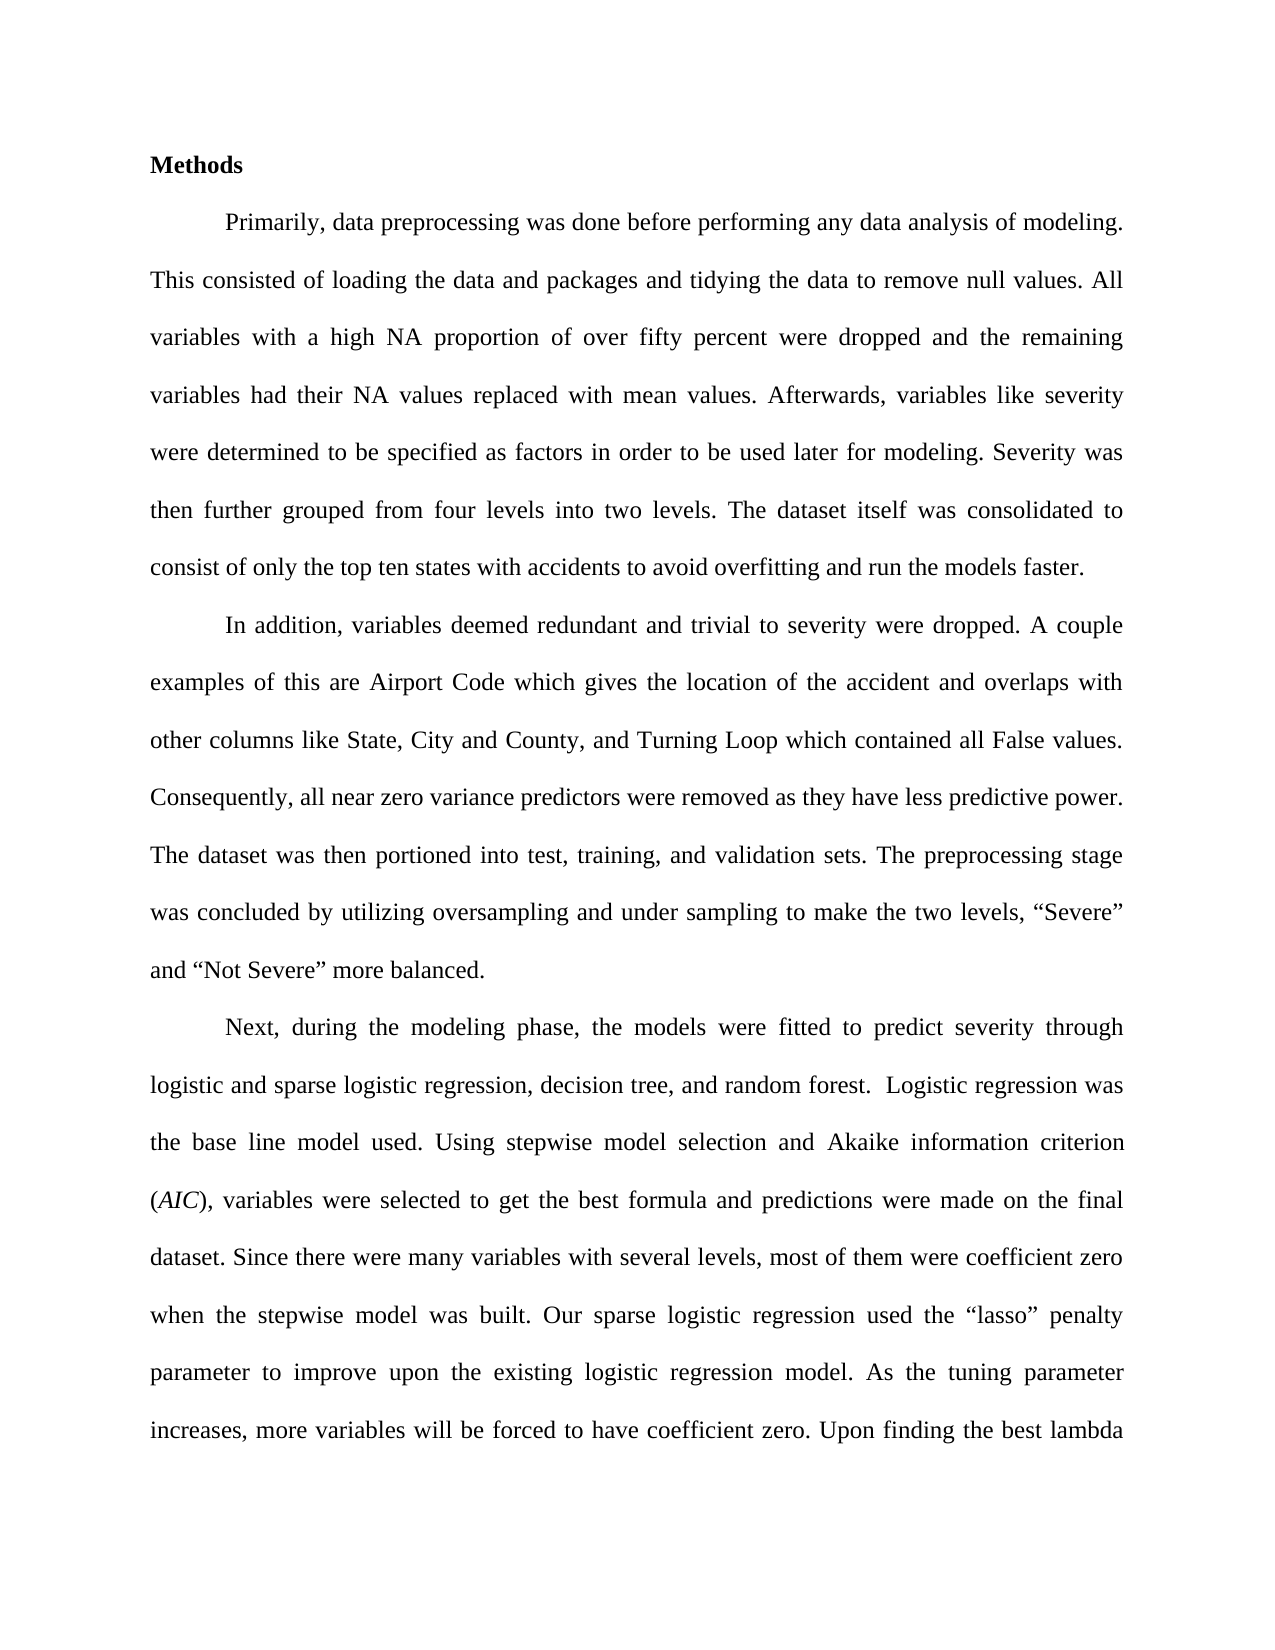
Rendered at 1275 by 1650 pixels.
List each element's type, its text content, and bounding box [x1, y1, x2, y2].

text In addition, variables deemed redundant and trivial to severity were dropped. A couple examples of this are Airport Code which gives the location of the accident and overlaps with other columns like State, City and County, and Turning Loop which contained all False values. Consequently, all near zero variance predictors were removed as they have less predictive power. The dataset was then portioned into test, training, and validation sets. The preprocessing stage was concluded by utilizing oversampling and under sampling to make the two levels, “Severe” and “Not Severe” more balanced. [150, 610, 1125, 984]
text Primarily, data preprocessing was done before performing any data analysis of modeling. This consisted of loading the data and packages and tidying the data to remove null values. All variables with a high NA proportion of over fifty percent were dropped and the remaining variables had their NA values replaced with mean values. Afterwards, variables like severity were determined to be specified as factors in order to be used later for modeling. Severity was then further grouped from four levels into two levels. The dataset itself was consolidated to consist of only the top ten states with accidents to avoid overfitting and run the models faster. [150, 207, 1125, 581]
text Methods [150, 150, 1125, 179]
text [150, 1012, 1125, 1444]
